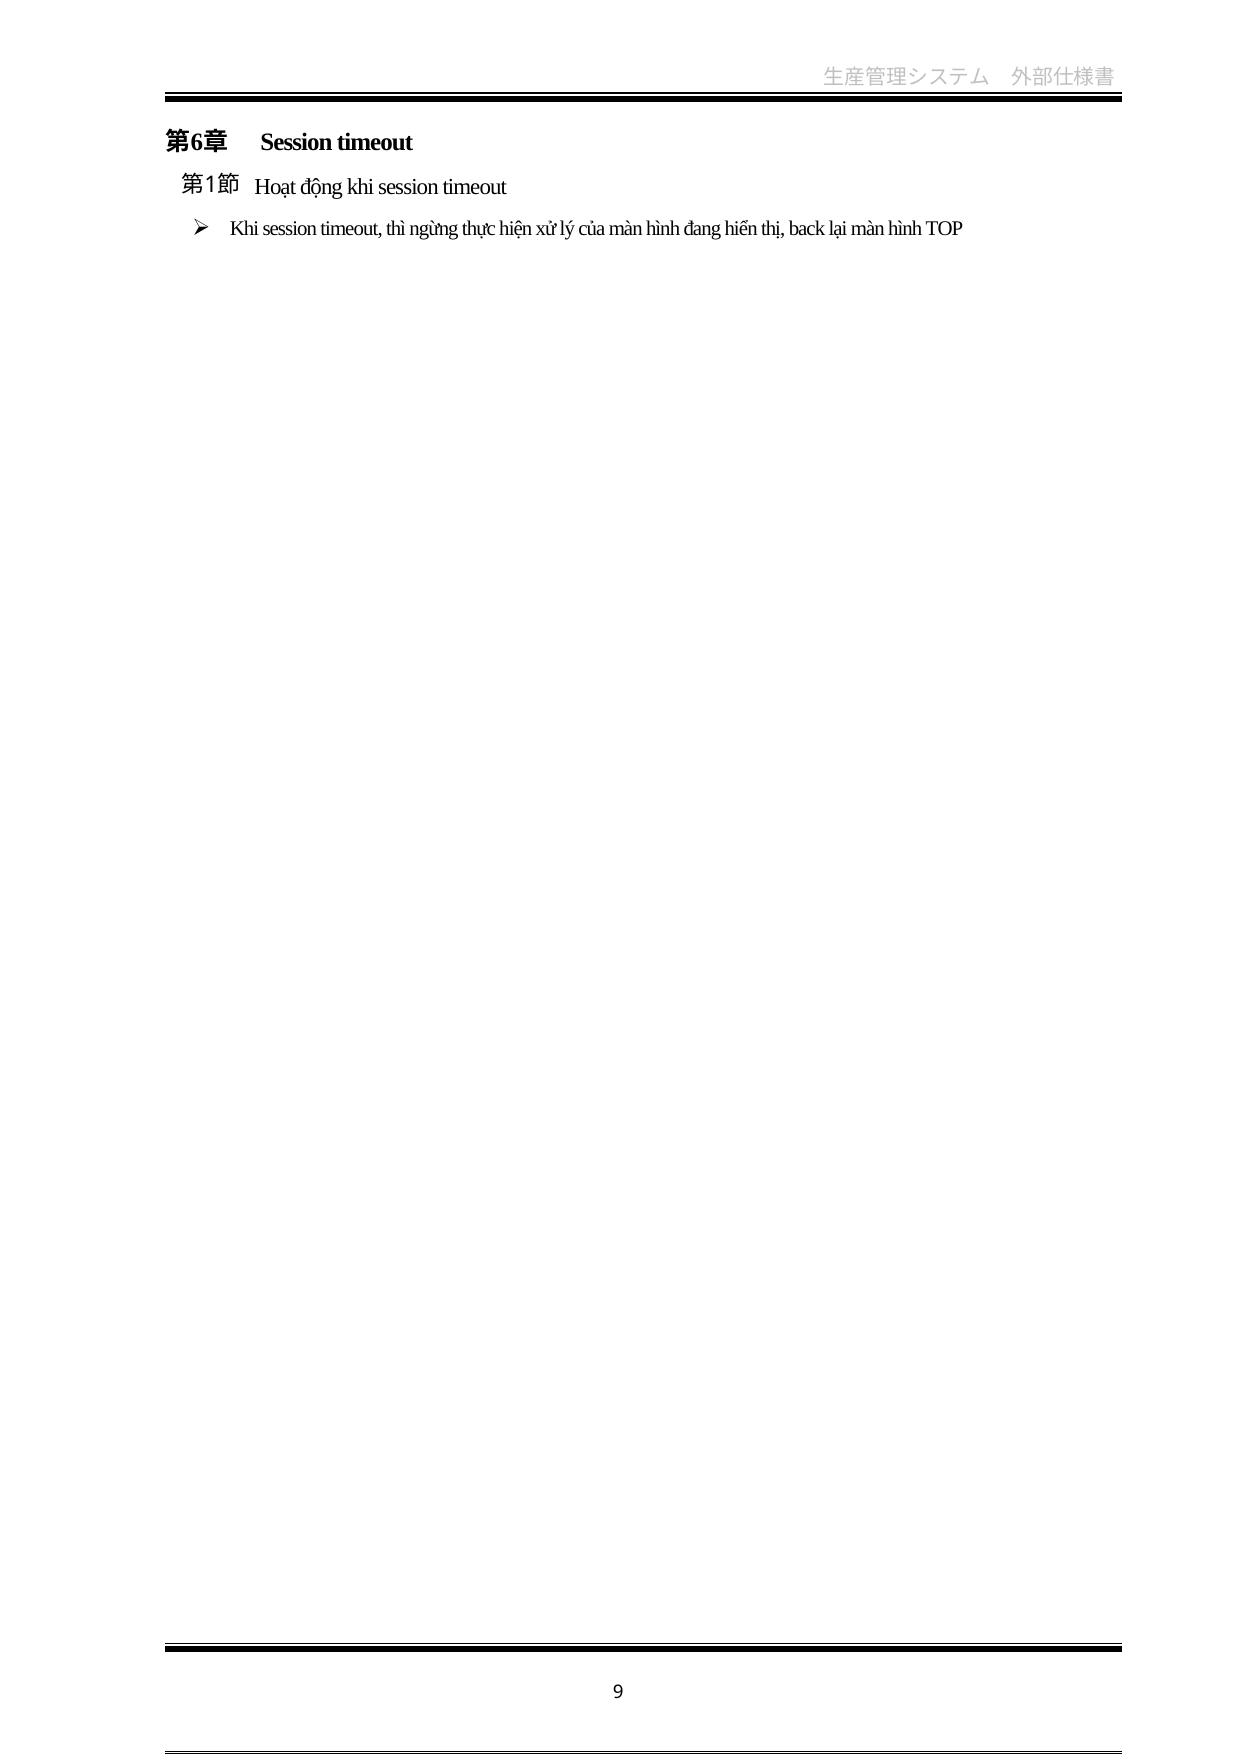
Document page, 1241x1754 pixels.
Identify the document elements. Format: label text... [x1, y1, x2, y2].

list Khi session timeout, thì ngừng thực hiện xử lý của màn hình đang hiển thị, back lại màn hình TOP [192, 212, 1122, 242]
subtitle Session timeout [165, 127, 1122, 157]
subtitle Hoạt động khi session timeout [181, 169, 1122, 199]
